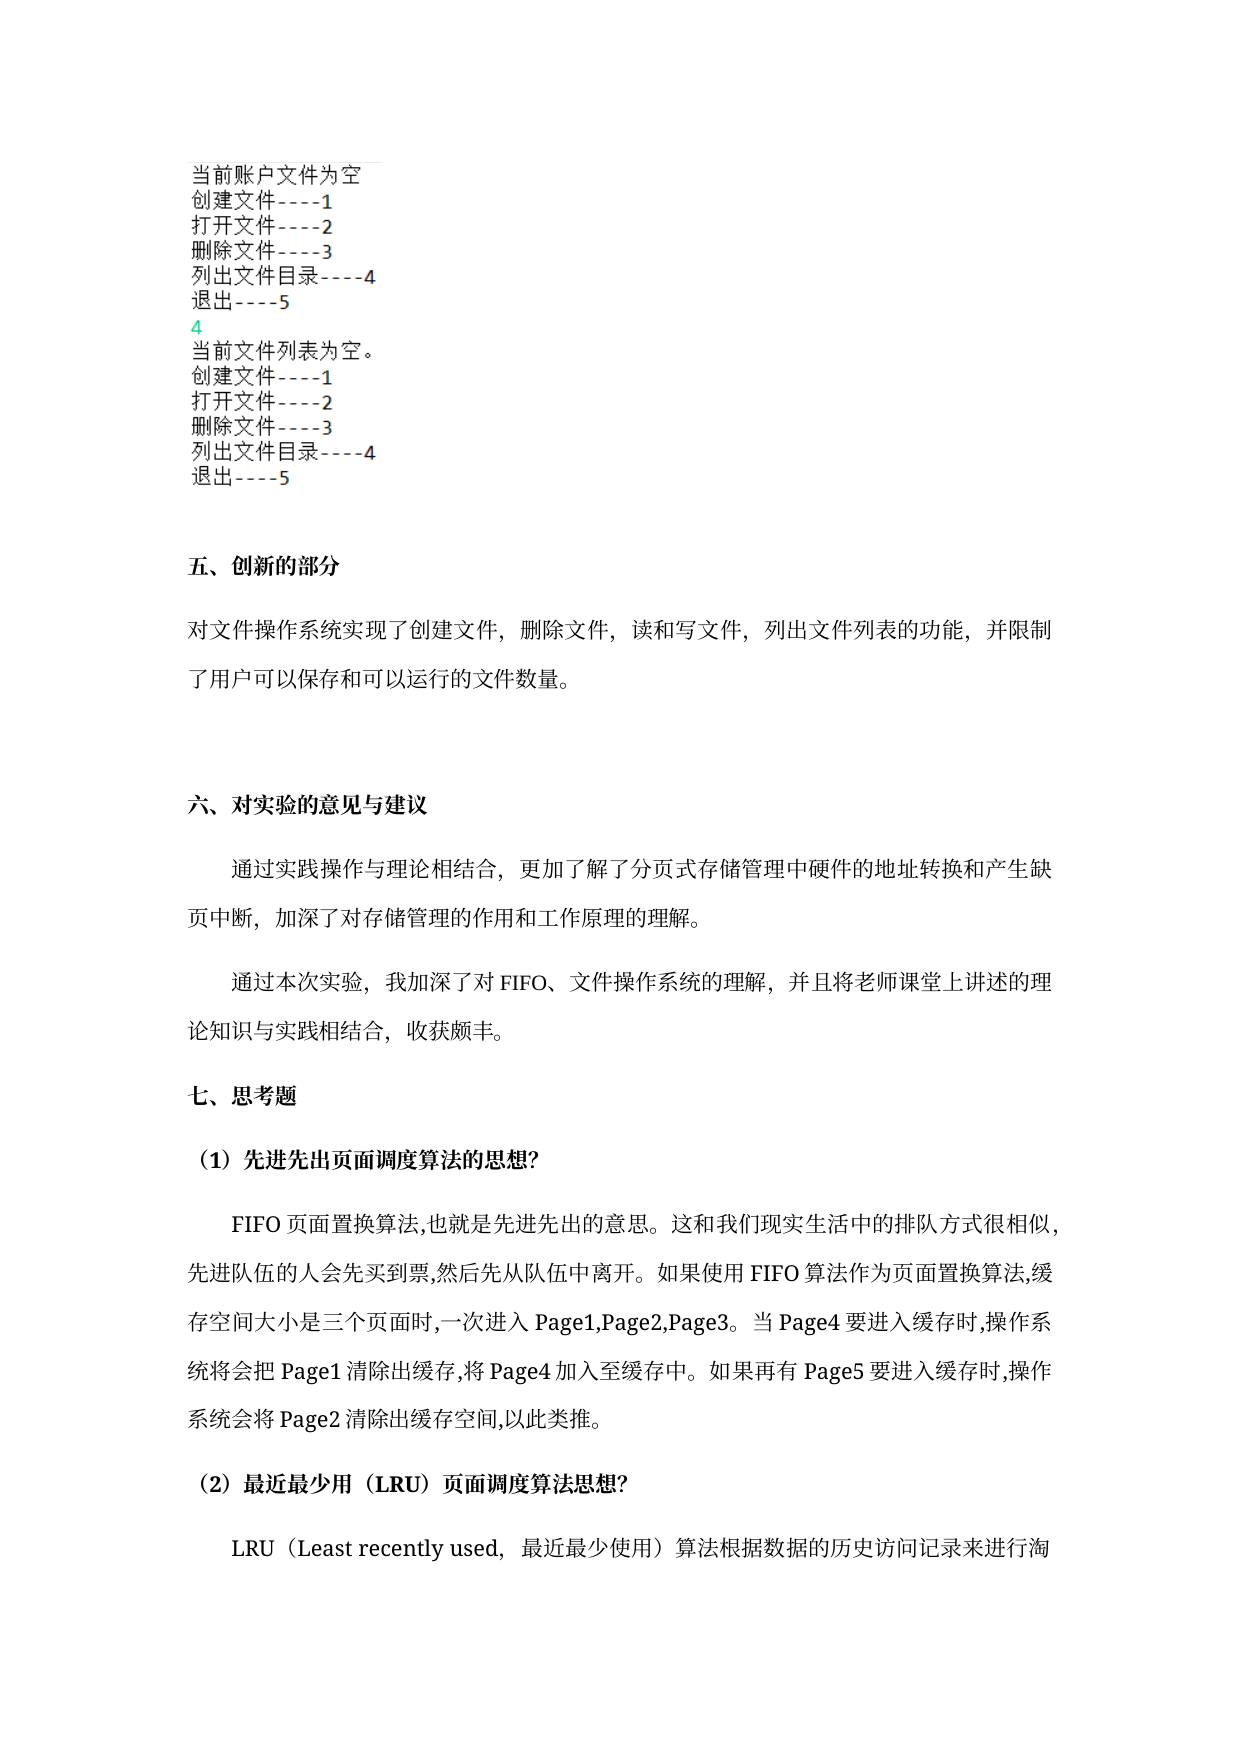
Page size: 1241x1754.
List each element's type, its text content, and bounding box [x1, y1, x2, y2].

picture [187, 162, 383, 495]
list 最近最少用（LRU）页面调度算法思想？ [187, 1467, 1053, 1499]
text 七、思考题 [187, 1078, 1053, 1111]
text 六、对实验的意见与建议 [187, 787, 1053, 820]
list 创新的部分 [187, 548, 1053, 581]
text 通过实践操作与理论相结合，更加了解了分页式存储管理中硬件的地址转换和产生缺页中断，加深了对存储管理的作用和工作原理的理解。 [187, 852, 1053, 933]
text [187, 1531, 1053, 1564]
text （1）先进先出页面调度算法的思想？ [187, 1143, 1053, 1175]
text 通过本次实验，我加深了对FIFO、文件操作系统的理解，并且将老师课堂上讲述的理论知识与实践相结合，收获颇丰。 [187, 965, 1053, 1046]
text 对文件操作系统实现了创建文件，删除文件，读和写文件，列出文件列表的功能，并限制了用户可以保存和可以运行的文件数量。 [187, 613, 1053, 694]
text FIFO页面置换算法,也就是先进先出的意思。这和我们现实生活中的排队方式很相似，先进队伍的人会先买到票,然后先从队伍中离开。如果使用FIFO算法作为页面置换算法,缓存空间大小是三个页面时,一次进入Page1,Page2,Page3。当Page4要进入缓存时,操作系统将会把Page1清除出缓存,将Page4加入至缓存中。如果再有Page5要进入缓存时,操作系统会将Page2清除出缓存空间,以此类推。 [187, 1207, 1053, 1435]
